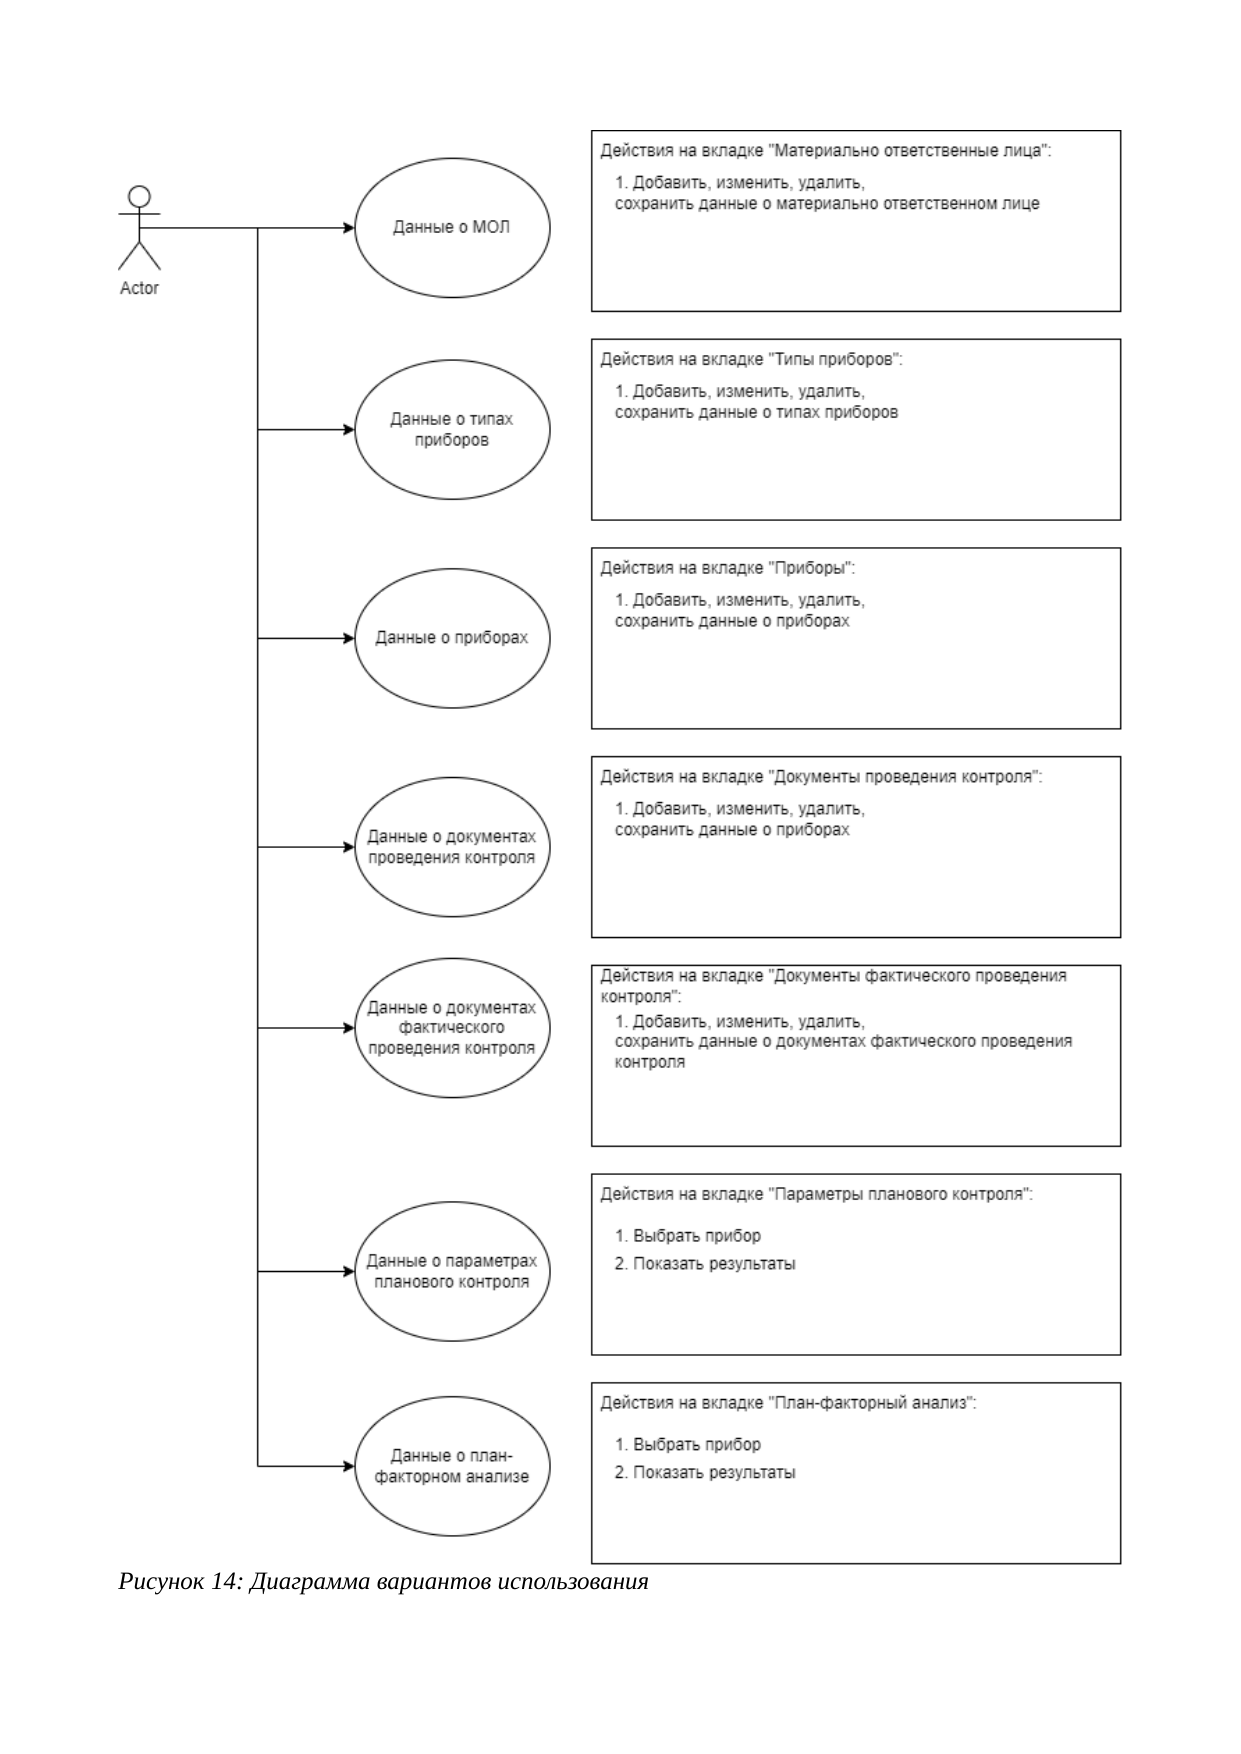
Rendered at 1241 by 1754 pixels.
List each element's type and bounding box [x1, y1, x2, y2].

picture [118, 130, 1123, 1566]
